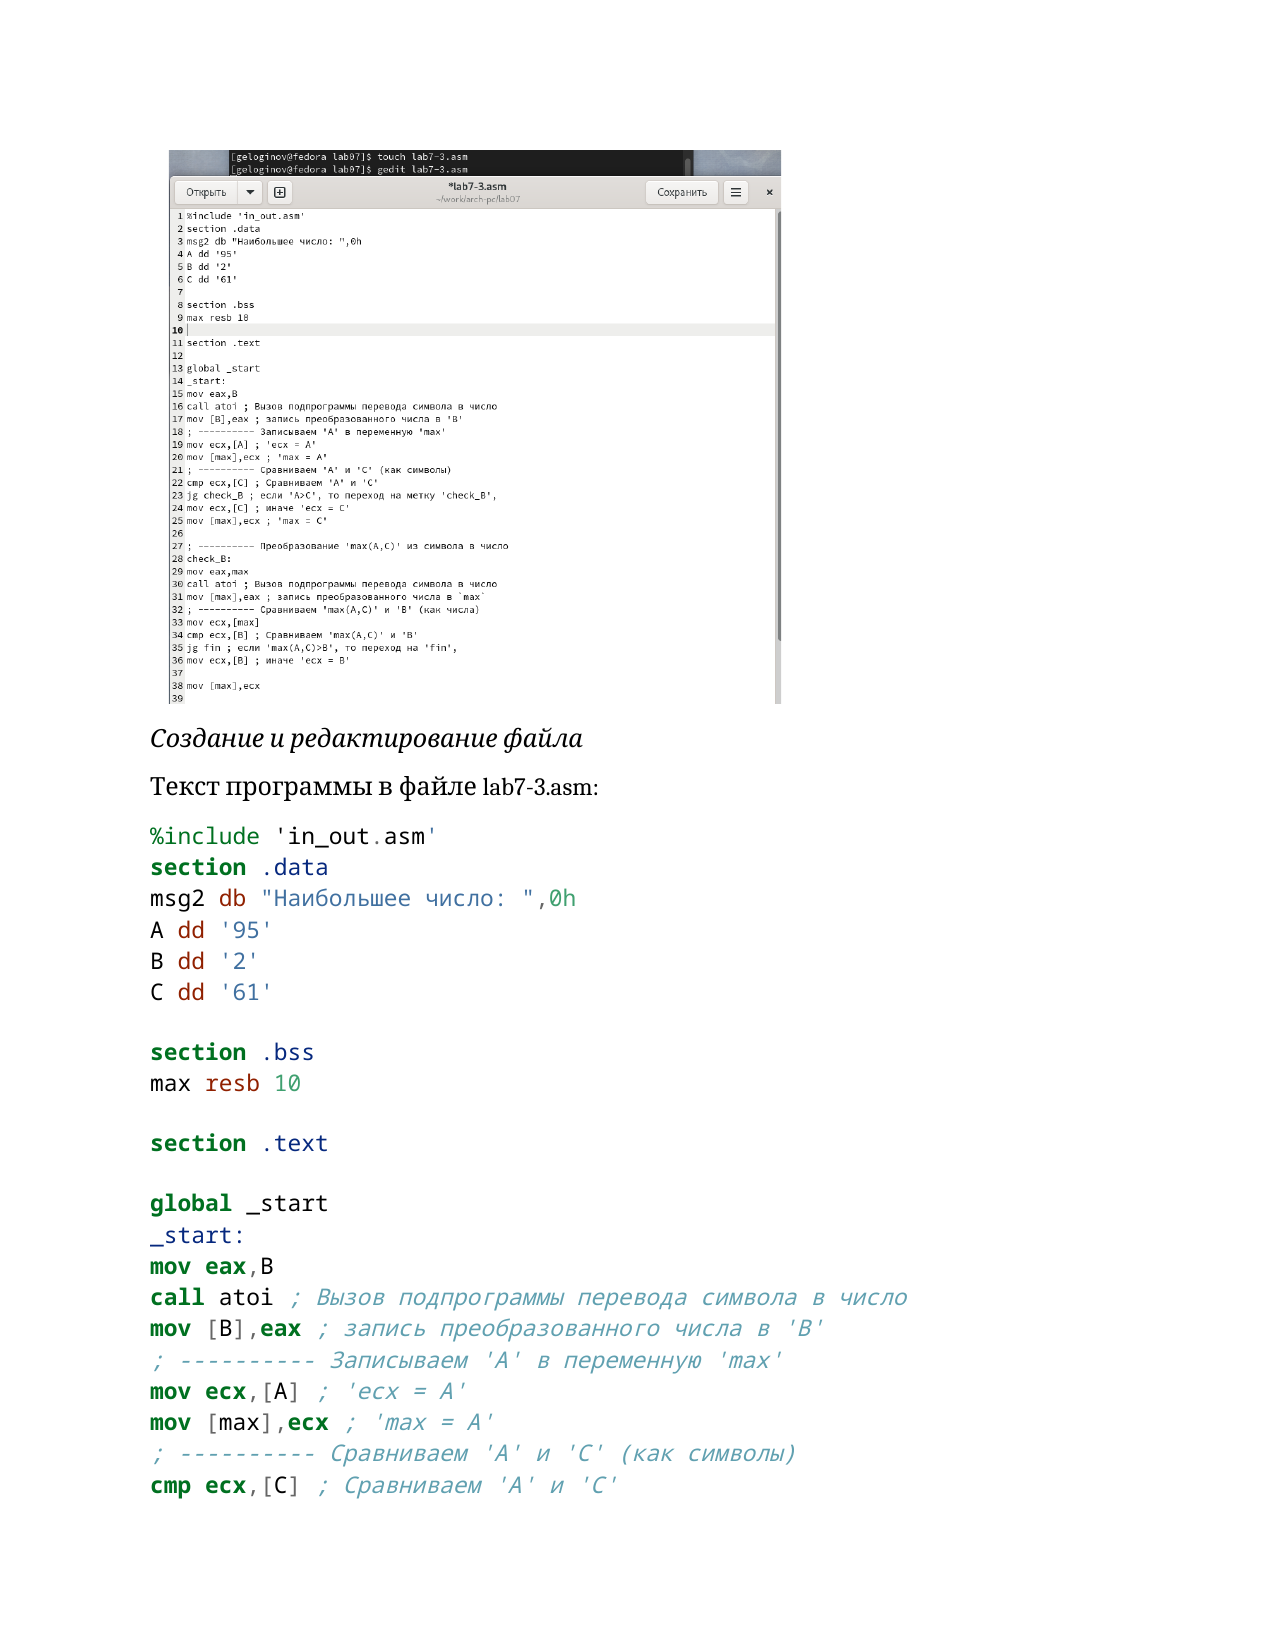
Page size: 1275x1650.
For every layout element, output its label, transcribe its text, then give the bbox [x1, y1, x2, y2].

picture [168, 150, 782, 704]
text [150, 820, 1125, 1500]
text Текст программы в файле lab7-3.asm: [150, 772, 1125, 801]
text Создание и редактирование файла [150, 725, 1125, 754]
